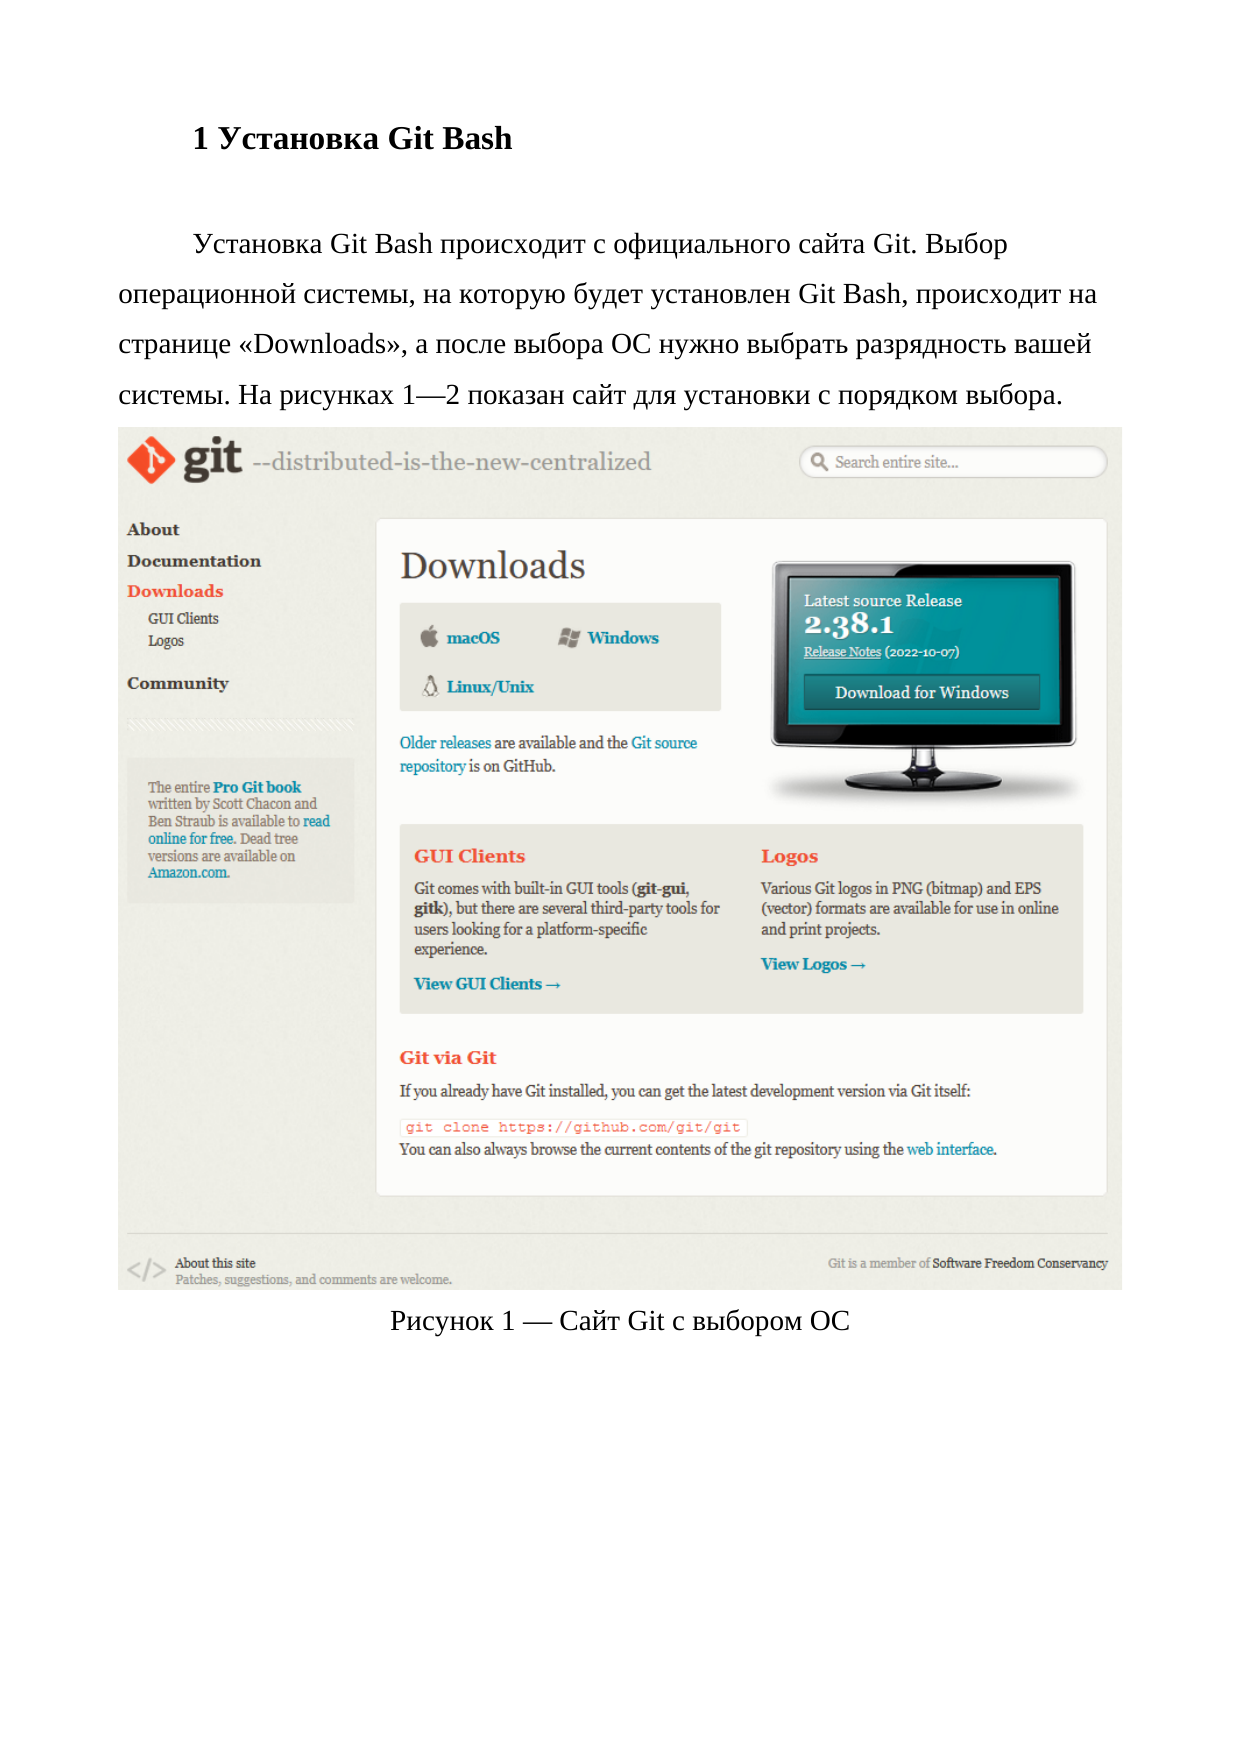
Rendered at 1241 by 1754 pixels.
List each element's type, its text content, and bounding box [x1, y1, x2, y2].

text Рисунок 1 — Сайт Git с выбором ОС [118, 1303, 1122, 1337]
picture [118, 427, 1123, 1290]
text Установка Git Bash происходит с официального сайта Git. Выбор операционной системы, на которую будет установлен Git Bash, происходит на странице «Downloads», а после выбора ОС нужно выбрать разрядность вашей системы. На рисунках 1—2 показан сайт для установки с порядком выбора. [118, 226, 1122, 410]
subtitle 1 Установка Git Bash [118, 118, 1122, 156]
